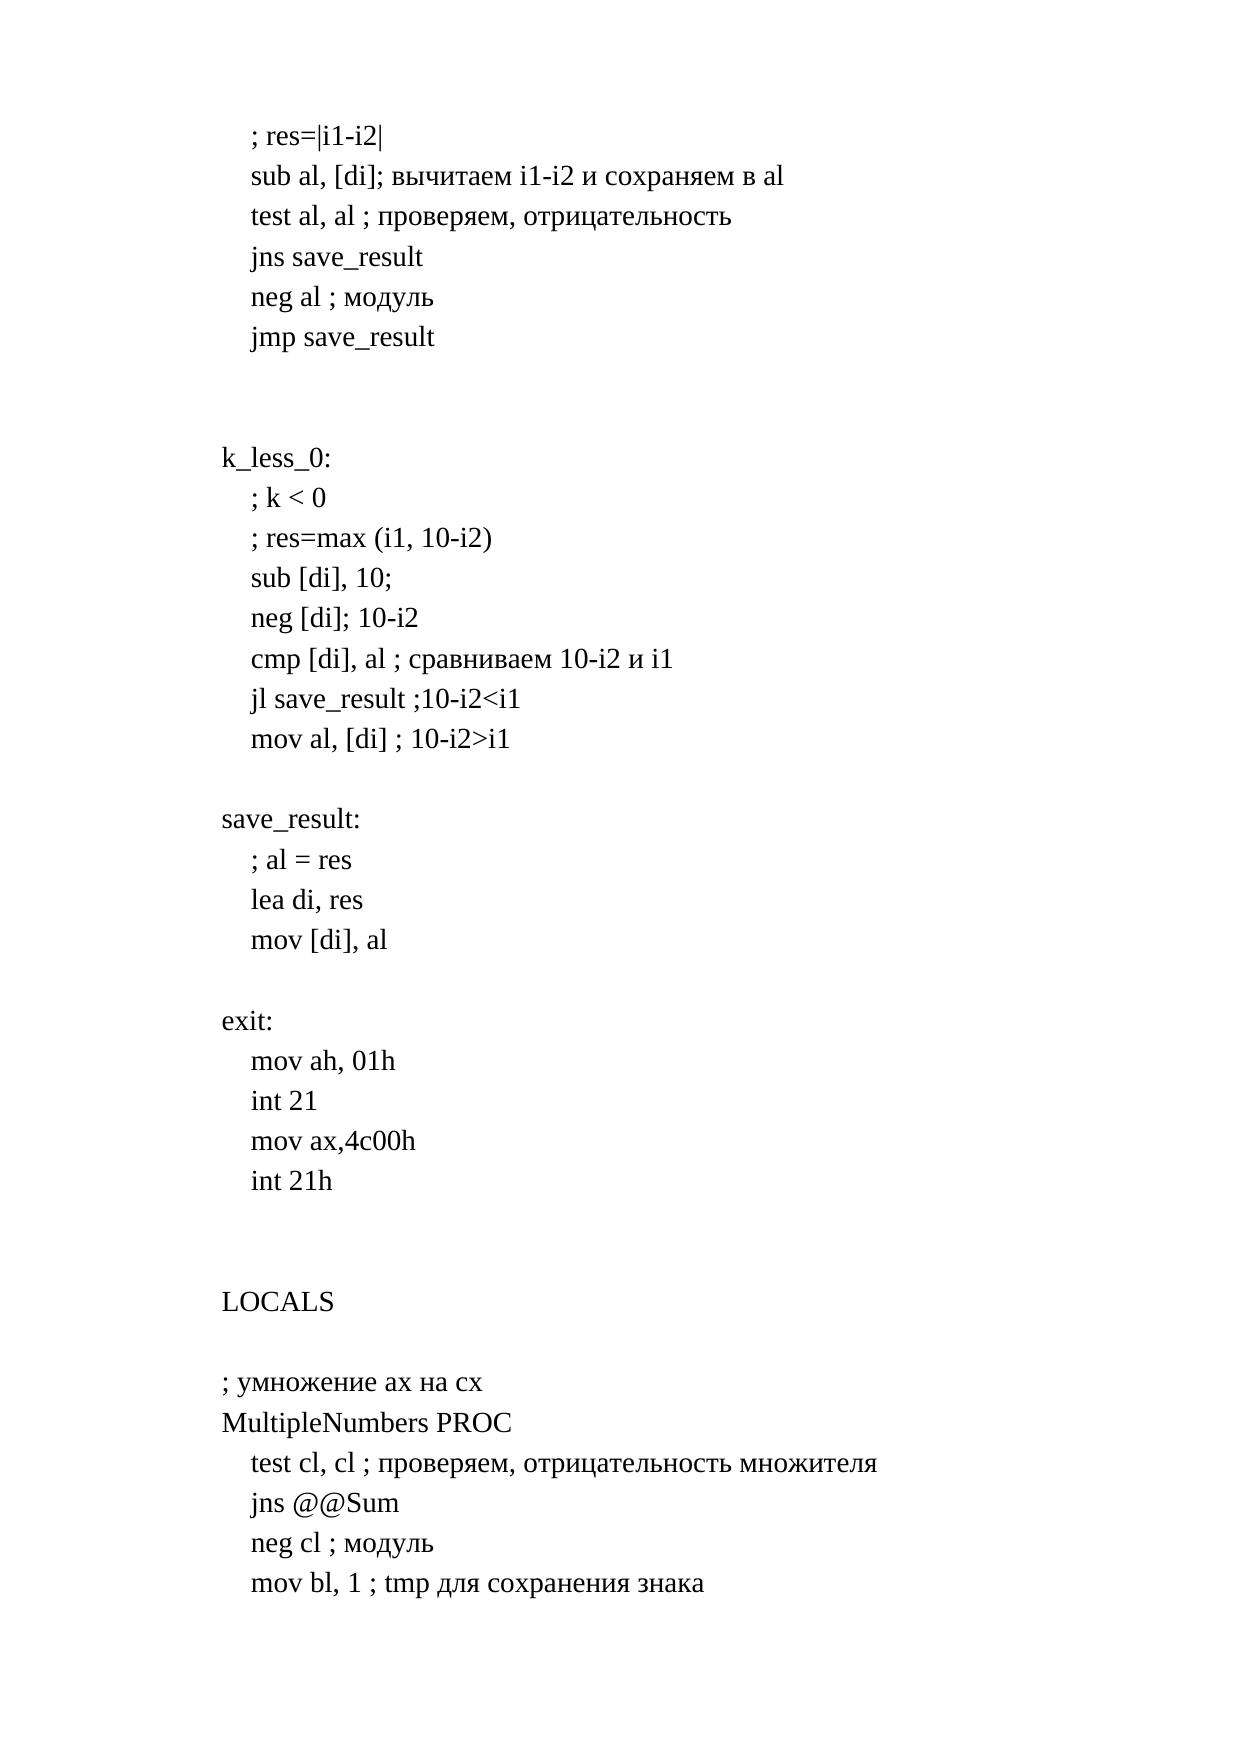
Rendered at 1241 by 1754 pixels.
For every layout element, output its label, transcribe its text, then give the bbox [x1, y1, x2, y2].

text ; res=|i1-i2| [177, 118, 1152, 152]
text ; умножение ax на cx [177, 1364, 1152, 1398]
text int 21 [177, 1083, 1152, 1117]
text save_result: [177, 802, 1152, 835]
text ; k < 0 [177, 480, 1152, 513]
text MultipleNumbers PROC [177, 1405, 1152, 1438]
text mov [di], al [177, 922, 1152, 956]
text mov ax,4c00h [177, 1123, 1152, 1157]
text neg [di]; 10-i2 [177, 601, 1152, 634]
text ; al = res [177, 842, 1152, 875]
text jns save_result [177, 239, 1152, 272]
text mov bl, 1 ; tmp для сохранения знака [177, 1566, 1152, 1599]
text neg al ; модуль [177, 279, 1152, 312]
text LOCALS [177, 1284, 1152, 1318]
text cmp [di], al ; сравниваем 10-i2 и i1 [177, 641, 1152, 674]
text int 21h [177, 1163, 1152, 1197]
text k_less_0: [177, 440, 1152, 473]
text test al, al ; проверяем, отрицательность [177, 198, 1152, 232]
text ; res=max (i1, 10-i2) [177, 520, 1152, 554]
text jmp save_result [177, 319, 1152, 353]
text mov al, [di] ; 10-i2>i1 [177, 721, 1152, 755]
text sub [di], 10; [177, 560, 1152, 594]
text lea di, res [177, 882, 1152, 916]
text mov ah, 01h [177, 1043, 1152, 1076]
text test cl, cl ; проверяем, отрицательность множителя [177, 1445, 1152, 1478]
text neg cl ; модуль [177, 1525, 1152, 1559]
text sub al, [di]; вычитаем i1-i2 и сохраняем в al [177, 158, 1152, 192]
text exit: [177, 1003, 1152, 1036]
text jns @@Sum [177, 1485, 1152, 1519]
text jl save_result ;10-i2<i1 [177, 681, 1152, 714]
